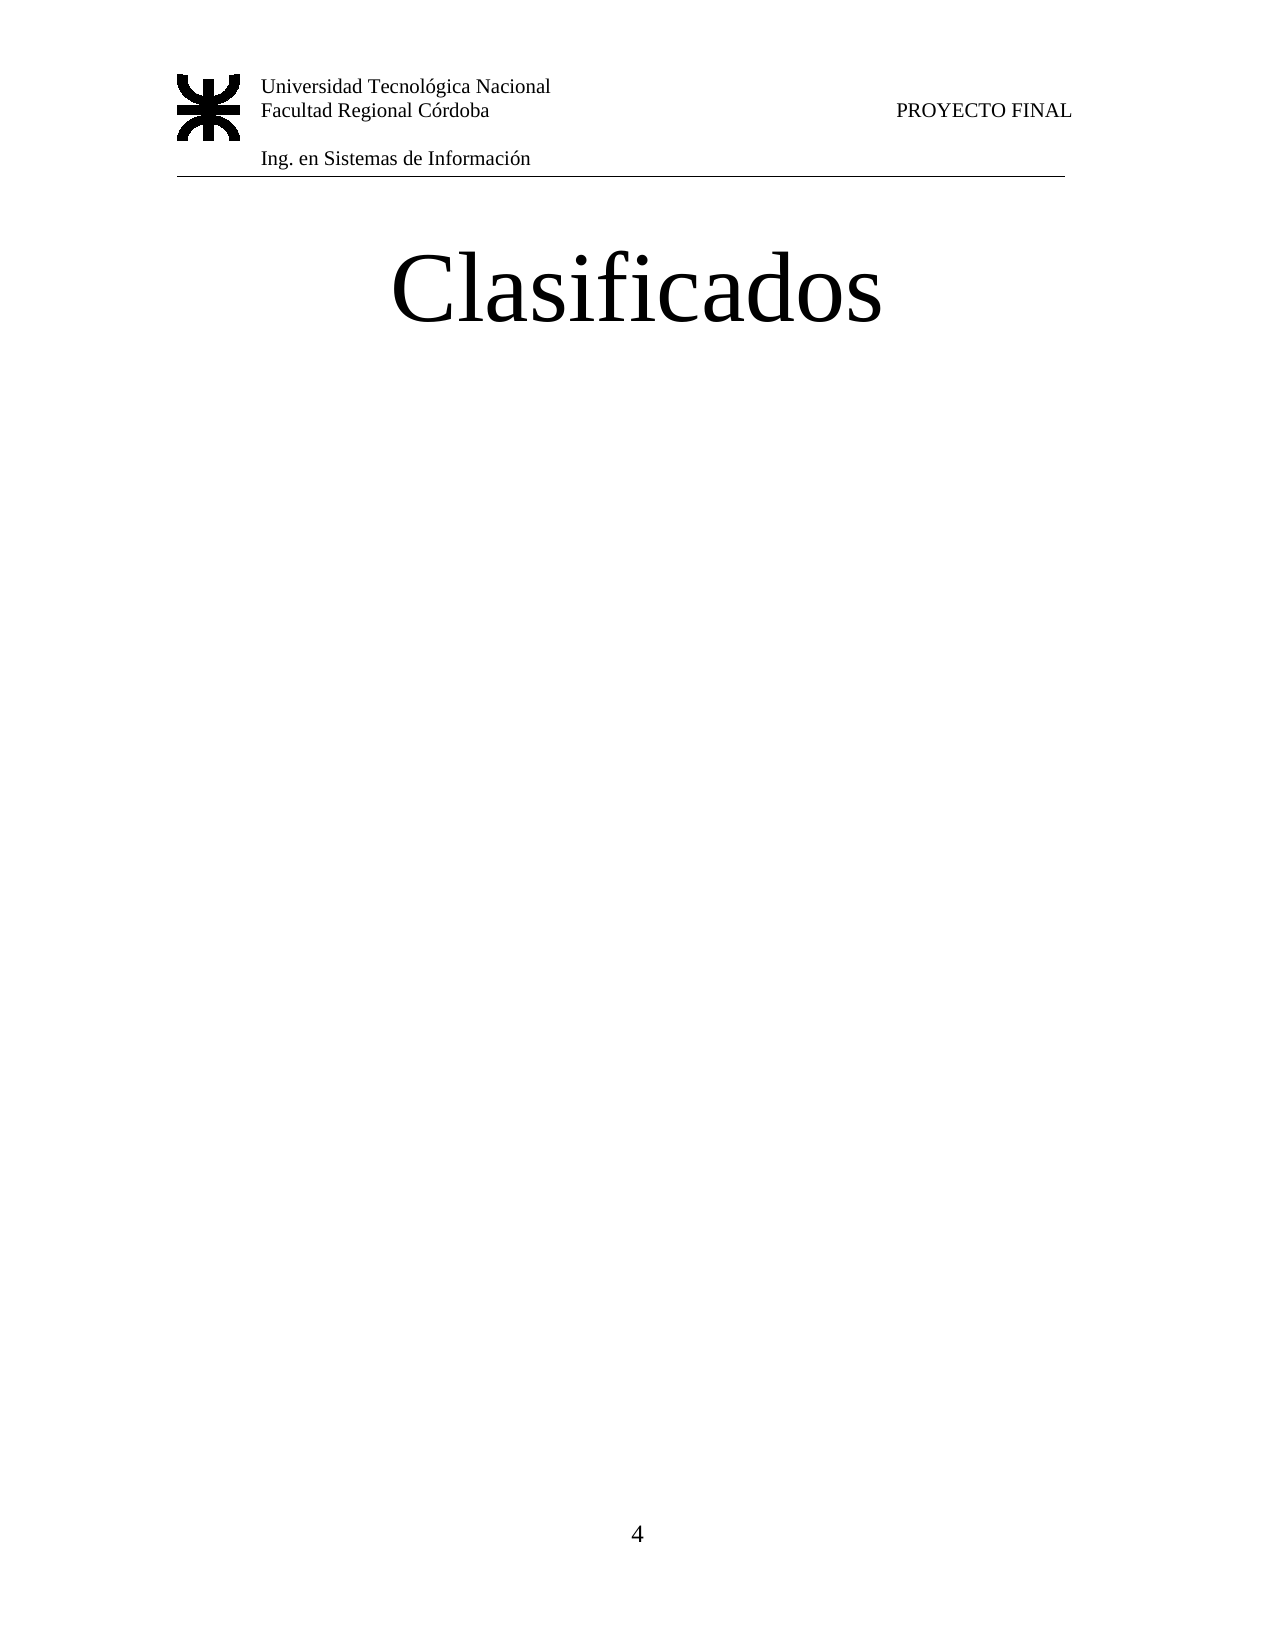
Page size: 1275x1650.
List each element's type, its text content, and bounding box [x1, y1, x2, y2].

text Clasificados [177, 227, 1098, 342]
